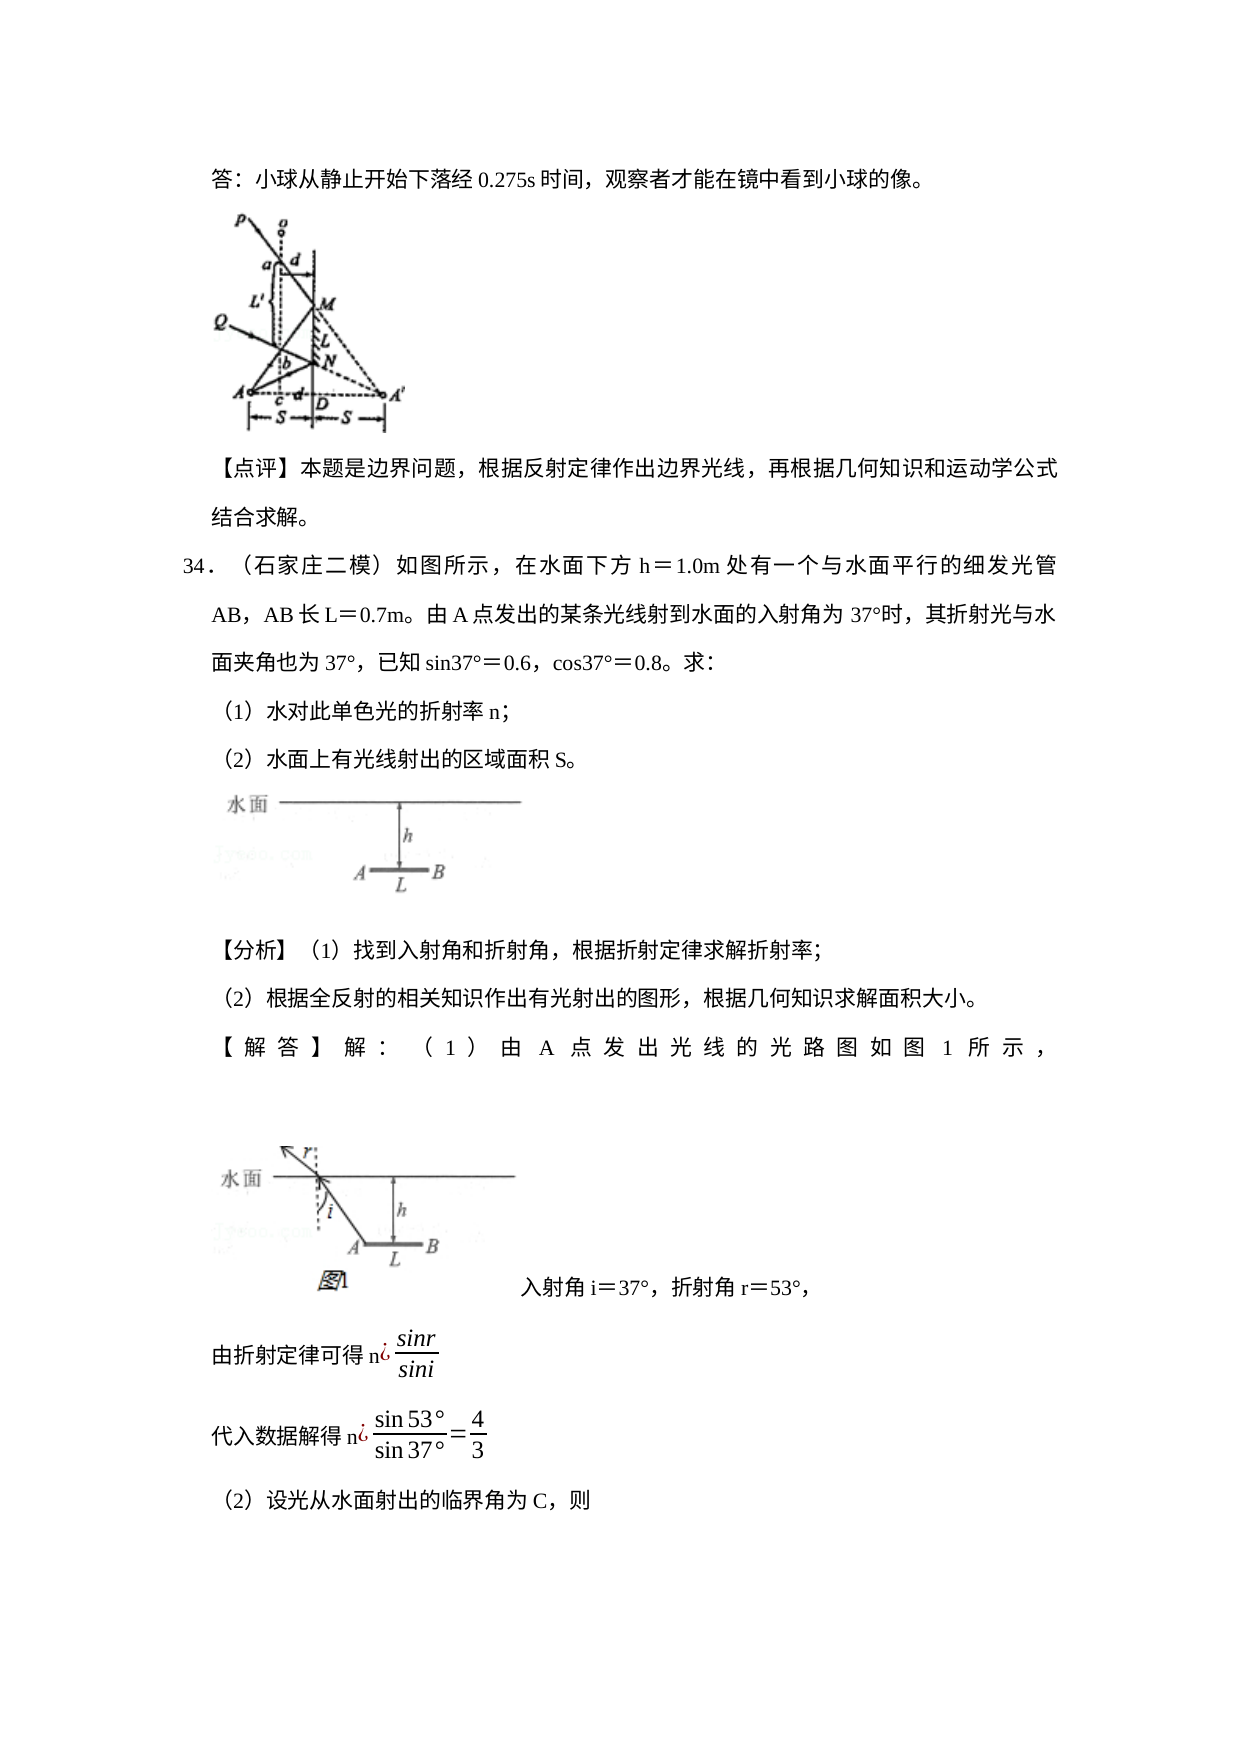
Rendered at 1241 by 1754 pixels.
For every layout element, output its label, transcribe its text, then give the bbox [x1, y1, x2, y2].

picture [211, 790, 527, 898]
text 【点评】本题是边界问题，根据反射定律作出边界光线，再根据几何知识和运动学公式结合求解。 [211, 450, 1058, 532]
text 代入数据解得n [211, 1402, 1058, 1467]
picture [211, 210, 405, 433]
text 【解答】解：（1）由A点发出光线的光路图如图1所示，入射角i＝37°，折射角r＝53°， [211, 1029, 1058, 1306]
text （2）水面上有光线射出的区域面积S。 [211, 742, 1058, 774]
text （1）水对此单色光的折射率n； [211, 693, 1058, 726]
text （2）根据全反射的相关知识作出有光射出的图形，根据几何知识求解面积大小。 [211, 981, 1058, 1013]
picture [211, 1146, 521, 1296]
text 由折射定律可得n [211, 1321, 1058, 1386]
text 34．（石家庄二模）如图所示，在水面下方h＝1.0m处有一个与水面平行的细发光管AB，AB长L＝0.7m。由A点发出的某条光线射到水面的入射角为37°时，其折射光与水面夹角也为37°，已知sin37°＝0.6，cos37°＝0.8。求： [183, 547, 1058, 677]
text （2）设光从水面射出的临界角为C，则 [211, 1483, 1058, 1516]
text 【分析】（1）找到入射角和折射角，根据折射定律求解折射率； [211, 933, 1058, 965]
text 答：小球从静止开始下落经0.275s时间，观察者才能在镜中看到小球的像。 [211, 162, 1058, 194]
